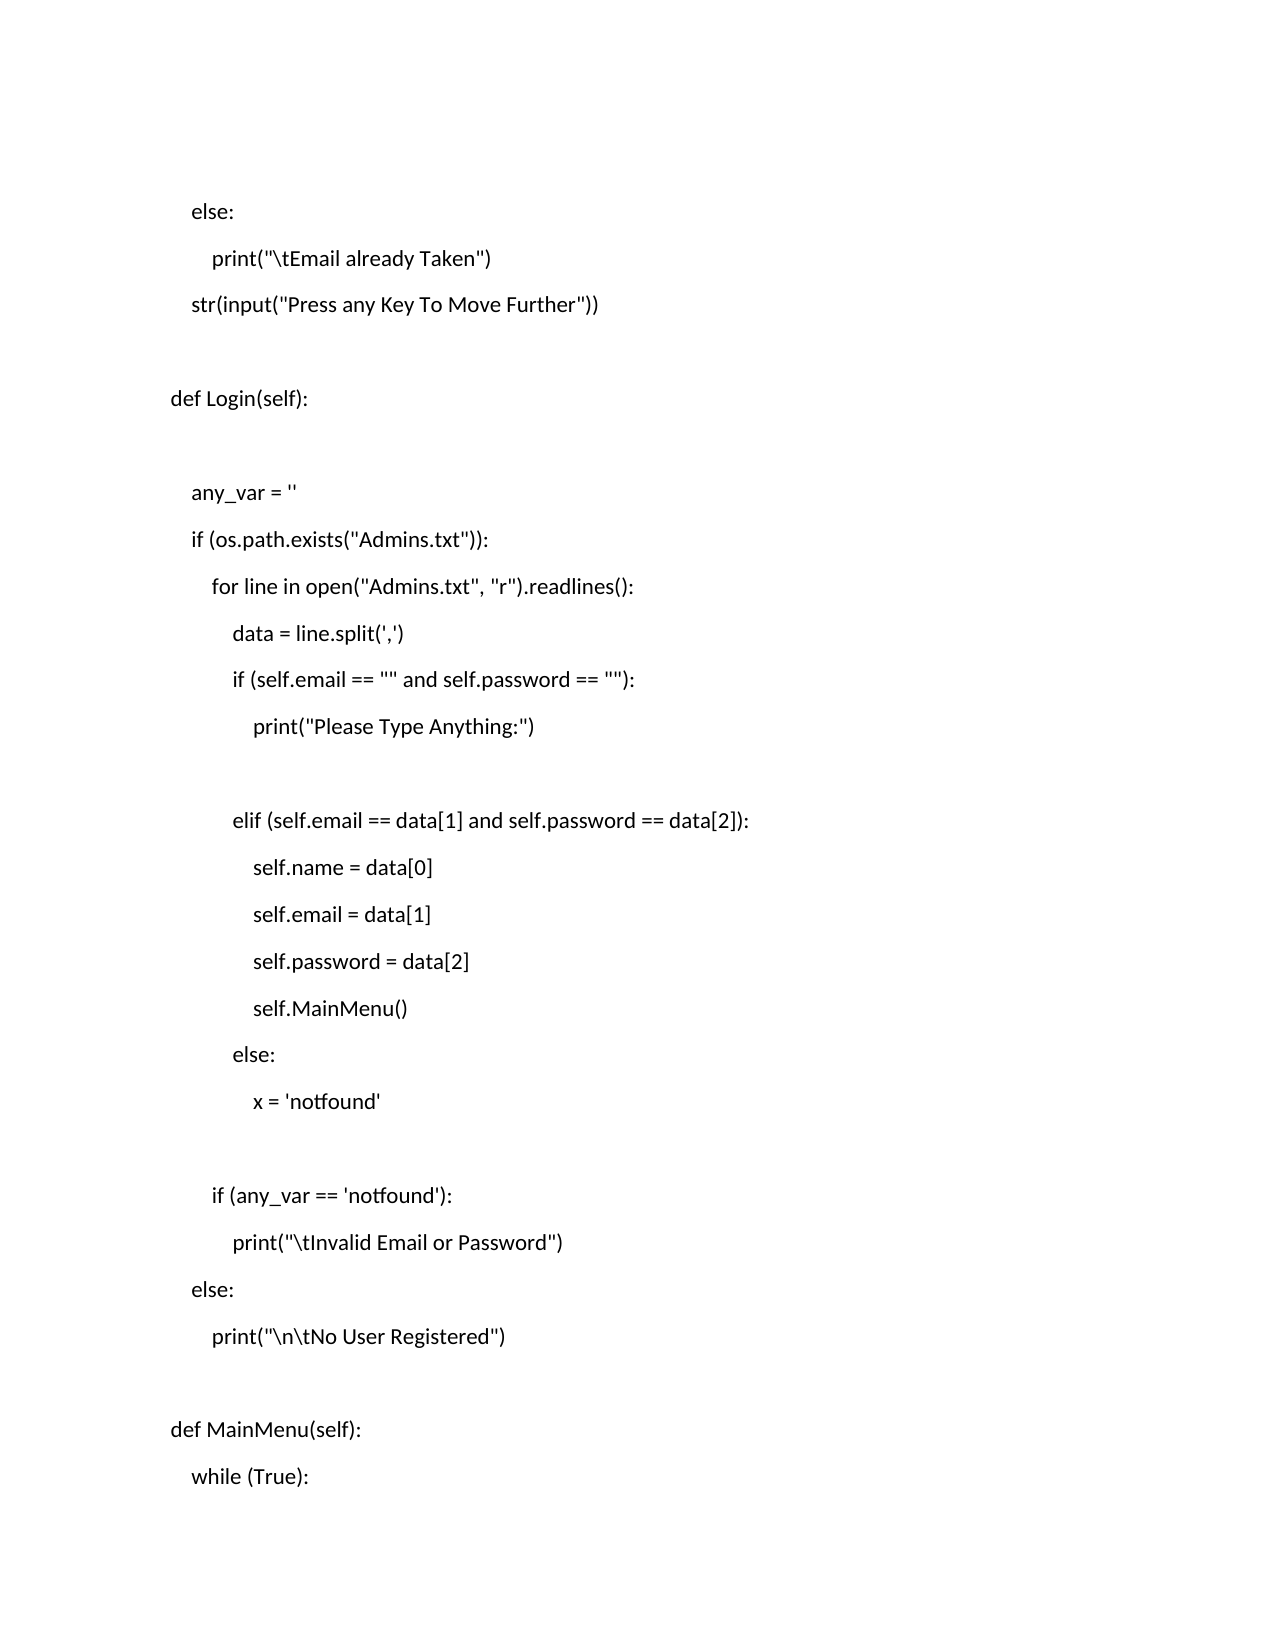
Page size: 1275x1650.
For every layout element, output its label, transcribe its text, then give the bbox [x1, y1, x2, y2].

text self.MainMenu() [150, 994, 1125, 1022]
text else: [150, 1275, 1125, 1303]
text for line in open("Admins.txt", "r").readlines(): [150, 572, 1125, 600]
text self.password = data[2] [150, 947, 1125, 975]
text if (any_var == 'notfound'): [150, 1181, 1125, 1209]
text str(input("Press any Key To Move Further")) [150, 291, 1125, 319]
text if (os.path.exists("Admins.txt")): [150, 525, 1125, 553]
text elif (self.email == data[1] and self.password == data[2]): [150, 806, 1125, 834]
text data = line.split(',') [150, 619, 1125, 647]
text self.email = data[1] [150, 900, 1125, 928]
text def MainMenu(self): [150, 1416, 1125, 1444]
text if (self.email == "" and self.password == ""): [150, 666, 1125, 694]
text def Login(self): [150, 384, 1125, 412]
text x = 'notfound' [150, 1087, 1125, 1116]
text print("\tInvalid Email or Password") [150, 1228, 1125, 1256]
text else: [150, 197, 1125, 225]
text any_var = '' [150, 478, 1125, 506]
text else: [150, 1041, 1125, 1069]
text while (True): [150, 1462, 1125, 1491]
text print("\n\tNo User Registered") [150, 1322, 1125, 1350]
text print("\tEmail already Taken") [150, 244, 1125, 272]
text print("Please Type Anything:") [150, 712, 1125, 741]
text self.name = data[0] [150, 853, 1125, 881]
